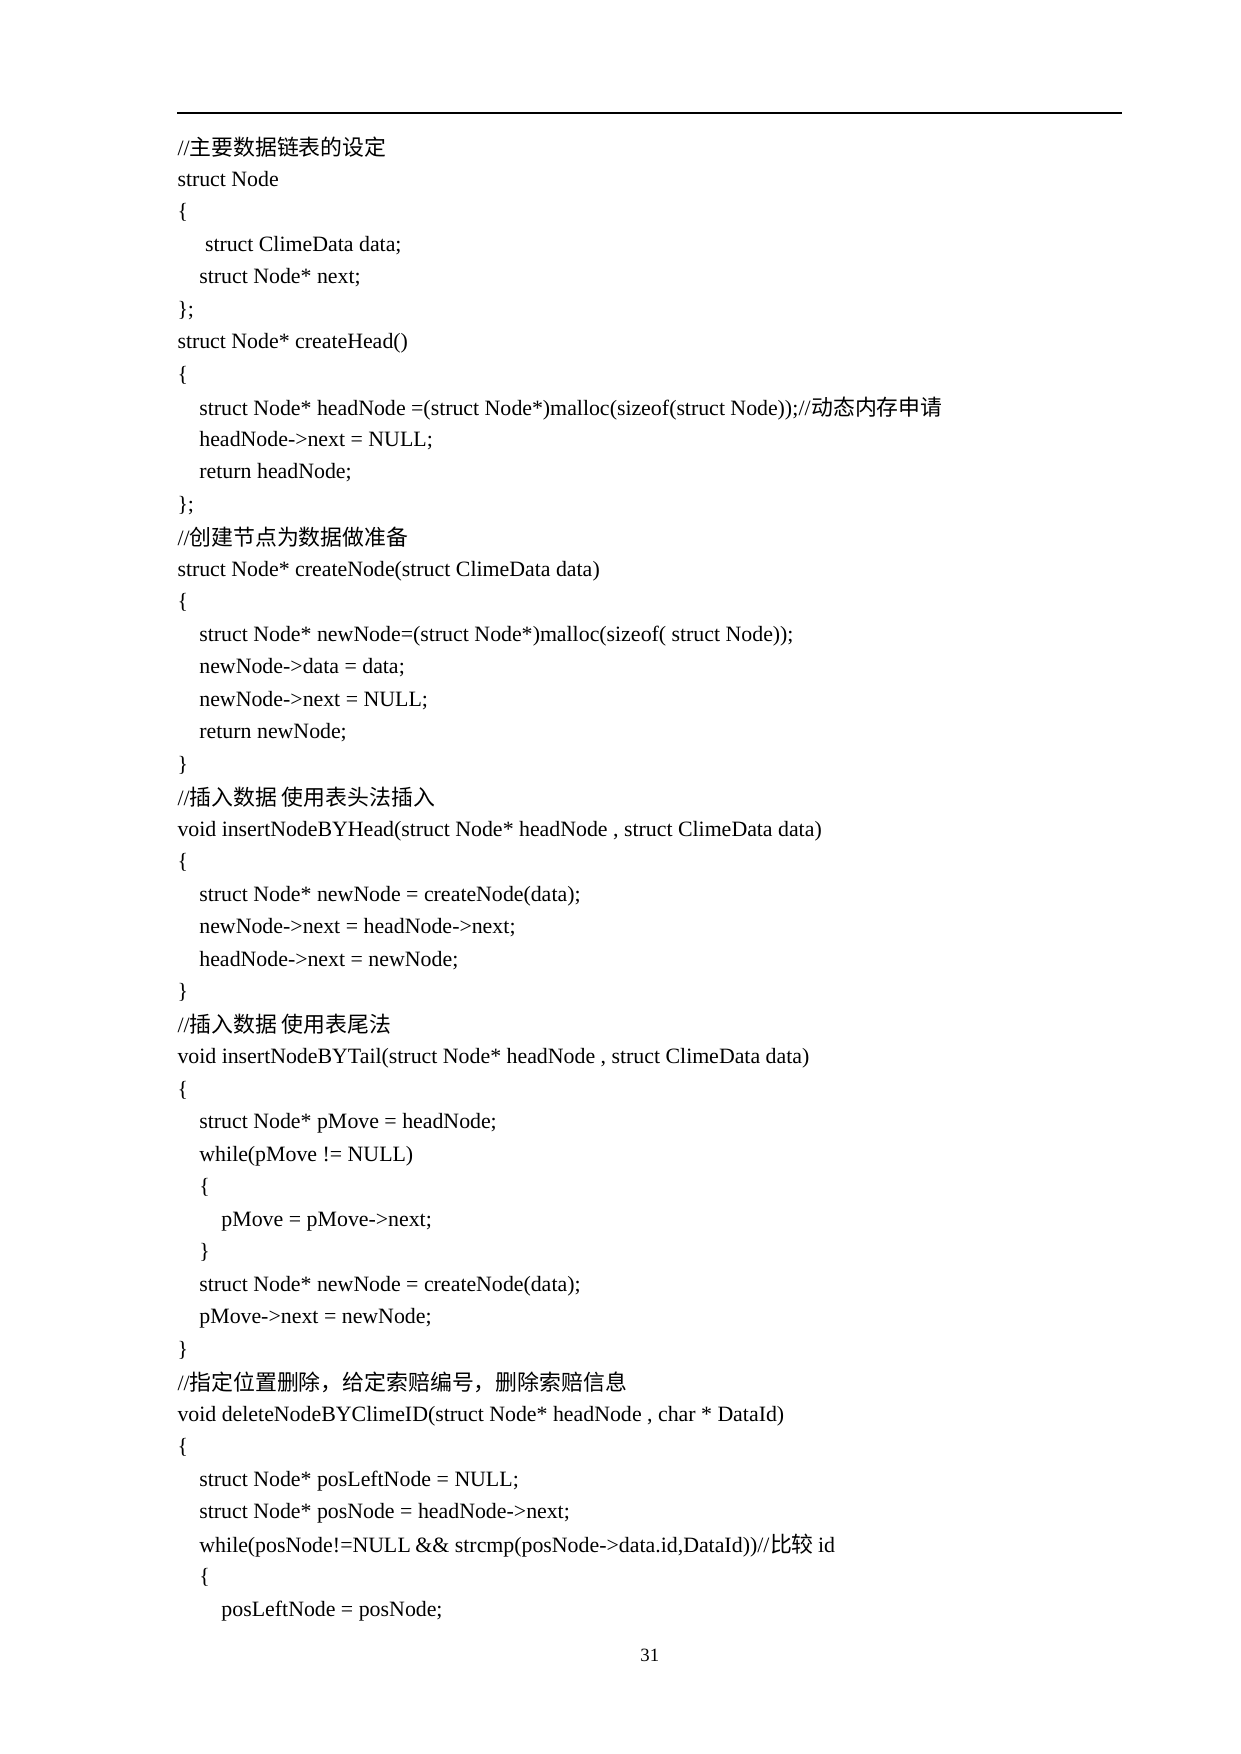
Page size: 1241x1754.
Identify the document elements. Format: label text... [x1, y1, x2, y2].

text struct Node* posLeftNode = NULL; [177, 1462, 1122, 1494]
text while(posNode!=NULL && strcmp(posNode->data.id,DataId))//比较id [177, 1527, 1122, 1559]
text return newNode; [177, 714, 1122, 747]
text struct ClimeData data; [177, 227, 1122, 259]
text struct Node [177, 162, 1122, 194]
text }; [177, 292, 1122, 324]
text } [177, 747, 1122, 779]
text struct Node* createNode(struct ClimeData data) [177, 552, 1122, 584]
text pMove->next = newNode; [177, 1299, 1122, 1332]
text { [177, 1429, 1122, 1462]
text { [177, 1169, 1122, 1202]
text //主要数据链表的设定 [177, 129, 1122, 162]
text { [177, 844, 1122, 877]
text struct Node* newNode = createNode(data); [177, 1267, 1122, 1299]
text struct Node* pMove = headNode; [177, 1104, 1122, 1137]
text }; [177, 487, 1122, 519]
text pMove = pMove->next; [177, 1202, 1122, 1234]
text struct Node* createHead() [177, 324, 1122, 357]
text } [177, 1234, 1122, 1267]
text struct Node* headNode =(struct Node*)malloc(sizeof(struct Node));//动态内存申请 [177, 389, 1122, 422]
text } [177, 974, 1122, 1007]
text void deleteNodeBYClimeID(struct Node* headNode , char * DataId) [177, 1397, 1122, 1429]
text struct Node* newNode=(struct Node*)malloc(sizeof( struct Node)); [177, 617, 1122, 649]
text //插入数据 使用表尾法 [177, 1007, 1122, 1039]
text void insertNodeBYTail(struct Node* headNode , struct ClimeData data) [177, 1039, 1122, 1072]
text { [177, 1559, 1122, 1592]
text //创建节点为数据做准备 [177, 519, 1122, 552]
text struct Node* newNode = createNode(data); [177, 877, 1122, 909]
text headNode->next = newNode; [177, 942, 1122, 974]
text newNode->next = headNode->next; [177, 909, 1122, 942]
text //插入数据 使用表头法插入 [177, 779, 1122, 812]
text void insertNodeBYHead(struct Node* headNode , struct ClimeData data) [177, 812, 1122, 844]
text } [177, 1332, 1122, 1364]
text { [177, 194, 1122, 227]
text headNode->next = NULL; [177, 422, 1122, 454]
text newNode->next = NULL; [177, 682, 1122, 714]
text newNode->data = data; [177, 649, 1122, 682]
text struct Node* next; [177, 259, 1122, 292]
text struct Node* posNode = headNode->next; [177, 1494, 1122, 1527]
text while(pMove != NULL) [177, 1137, 1122, 1169]
text posLeftNode = posNode; [177, 1592, 1122, 1624]
text { [177, 584, 1122, 617]
text //指定位置删除，给定索赔编号，删除索赔信息 [177, 1364, 1122, 1397]
text { [177, 1072, 1122, 1104]
text { [177, 357, 1122, 389]
text return headNode; [177, 454, 1122, 487]
